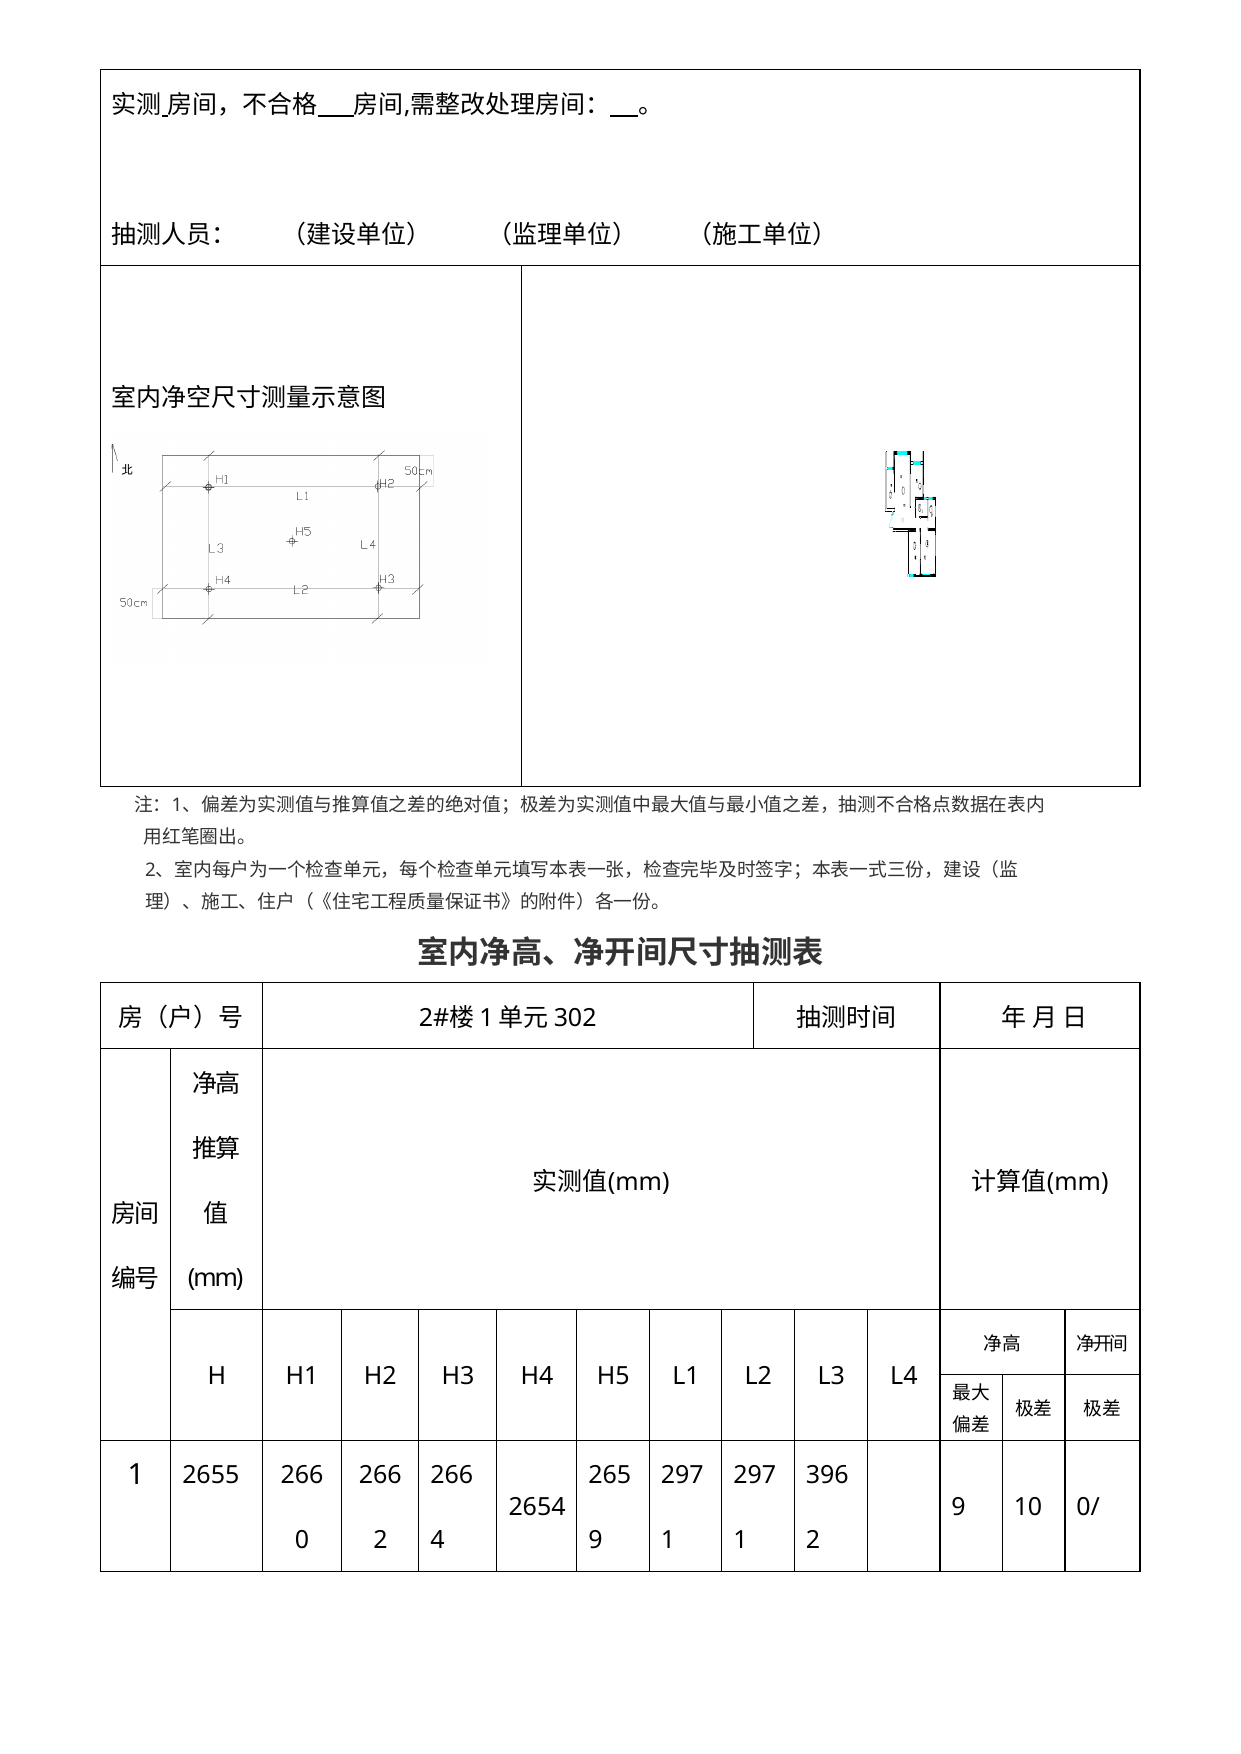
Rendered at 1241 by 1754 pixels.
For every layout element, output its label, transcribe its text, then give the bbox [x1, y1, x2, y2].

table_cell H3 [419, 1310, 496, 1440]
table_cell H2 [342, 1310, 418, 1440]
table_cell H4 [497, 1310, 576, 1440]
table_cell 1 [101, 1441, 170, 1571]
text 注：1、偏差为实测值与推算值之差的绝对值；极差为实测值中最大值与最小值之差，抽测不合格点数据在表内用红笔圈出。 [134, 787, 1053, 852]
table_header 抽测时间 [754, 983, 939, 1048]
table_header 年 月 日 [941, 983, 1139, 1048]
table_cell 2971 [650, 1441, 721, 1571]
table_cell 2660 [263, 1441, 341, 1571]
table_cell H [171, 1310, 262, 1440]
table_cell 2971 [722, 1441, 794, 1571]
table_cell 2655 [171, 1441, 262, 1571]
table_cell 2664 [419, 1441, 496, 1571]
table_cell 极差 [1066, 1375, 1139, 1440]
table_cell 2659 [577, 1441, 649, 1571]
table_cell 实测值(mm) [263, 1049, 939, 1309]
table_cell L4 [868, 1310, 939, 1440]
table_cell 计算值(mm) [941, 1049, 1139, 1309]
table_cell 实测 房间，不合格 房间,需整改处理房间： 。 抽测人员： （建设单位） （监理单位） （施工单位） [101, 70, 1139, 265]
table_header 房（户）号 [101, 983, 262, 1048]
table_cell [868, 1441, 939, 1571]
table_cell 3962 [795, 1441, 867, 1571]
table_cell 室内净空尺寸测量示意图 [101, 266, 521, 786]
table_cell [522, 266, 1139, 786]
table_cell 2662 [342, 1441, 418, 1571]
table_cell L2 [722, 1310, 794, 1440]
table_header 2#楼1单元302 [263, 983, 753, 1048]
table_cell 净高 [941, 1310, 1064, 1374]
text 2、室内每户为一个检查单元，每个检查单元填写本表一张，检查完毕及时签字；本表一式三份，建设（监理）、施工、住户（《住宅工程质量保证书》的附件）各一份。 [145, 852, 1053, 917]
table_cell 房间 编号 [101, 1049, 170, 1440]
table_cell 2654 [497, 1441, 576, 1571]
table_cell 最大偏差 [941, 1375, 1002, 1440]
table_cell 极差 [1003, 1375, 1064, 1440]
table_cell L1 [650, 1310, 721, 1440]
table_cell 9 [941, 1441, 1002, 1571]
table_cell H1 [263, 1310, 341, 1440]
table_cell 0/ [1066, 1441, 1139, 1571]
table_cell L3 [795, 1310, 867, 1440]
table_cell 10 [1003, 1441, 1064, 1571]
table_cell H5 [577, 1310, 649, 1440]
text 室内净高、净开间尺寸抽测表 [187, 917, 1053, 982]
table_cell 净高推算值(mm) [171, 1049, 262, 1309]
table_cell 净开间 [1066, 1310, 1139, 1374]
